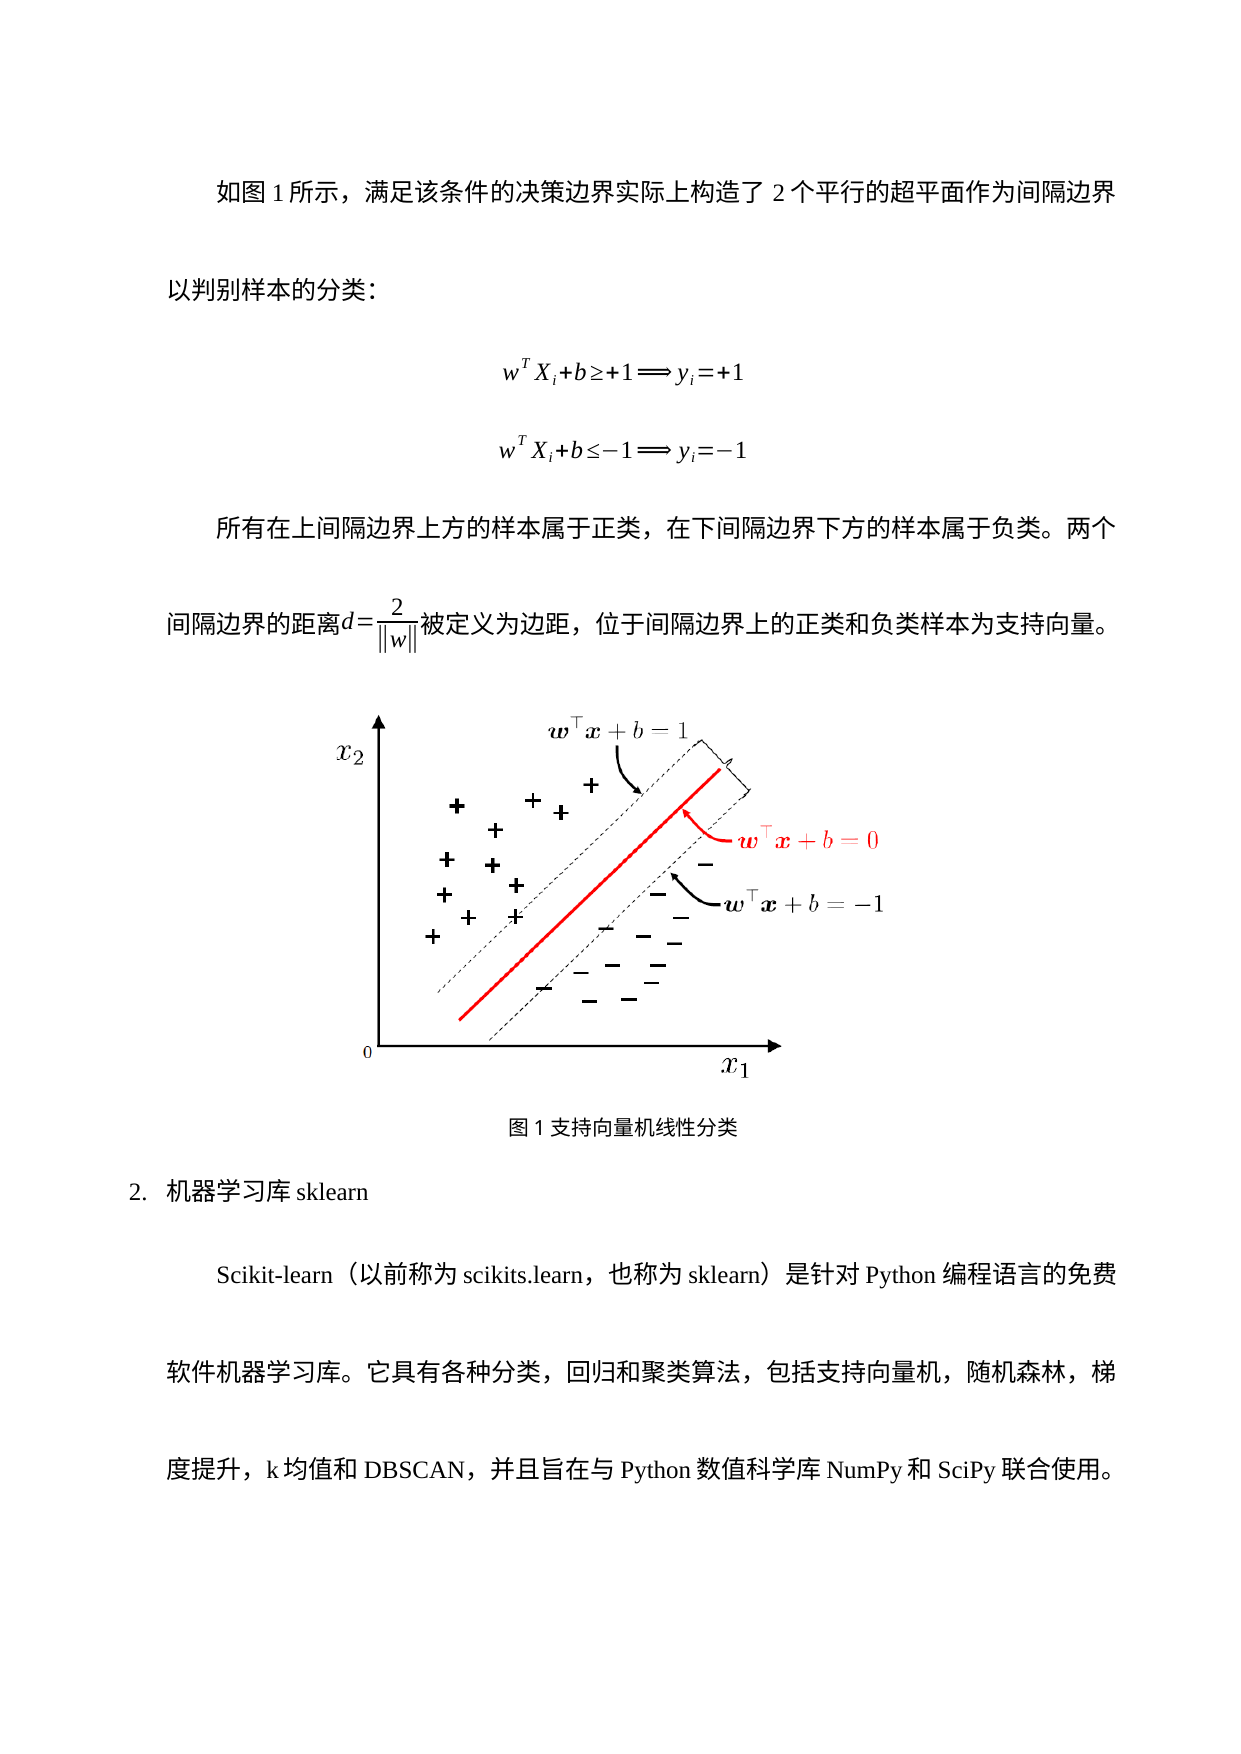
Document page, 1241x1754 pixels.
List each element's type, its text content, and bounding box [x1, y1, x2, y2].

text 图1 支持向量机线性分类 [129, 1110, 1117, 1142]
picture [336, 674, 910, 1082]
text 所有在上间隔边界上方的样本属于正类，在下间隔边界下方的样本属于负类。两个间隔边界的距离被定义为边距，位于间隔边界上的正类和负类样本为支持向量。 [166, 494, 1117, 657]
text 如图1所示，满足该条件的决策边界实际上构造了2个平行的超平面作为间隔边界以判别样本的分类： [166, 158, 1117, 321]
list 机器学习库sklearn [129, 1157, 1117, 1222]
text Scikit-learn（以前称为scikits.learn，也称为sklearn）是针对Python 编程语言的免费软件机器学习库。它具有各种分类，回归和聚类算法，包括支持向量机，随机森林，梯度提升，k均值和DBSCAN，并且旨在与Python数值科学库NumPy和SciPy联合使用。 [166, 1241, 1117, 1501]
